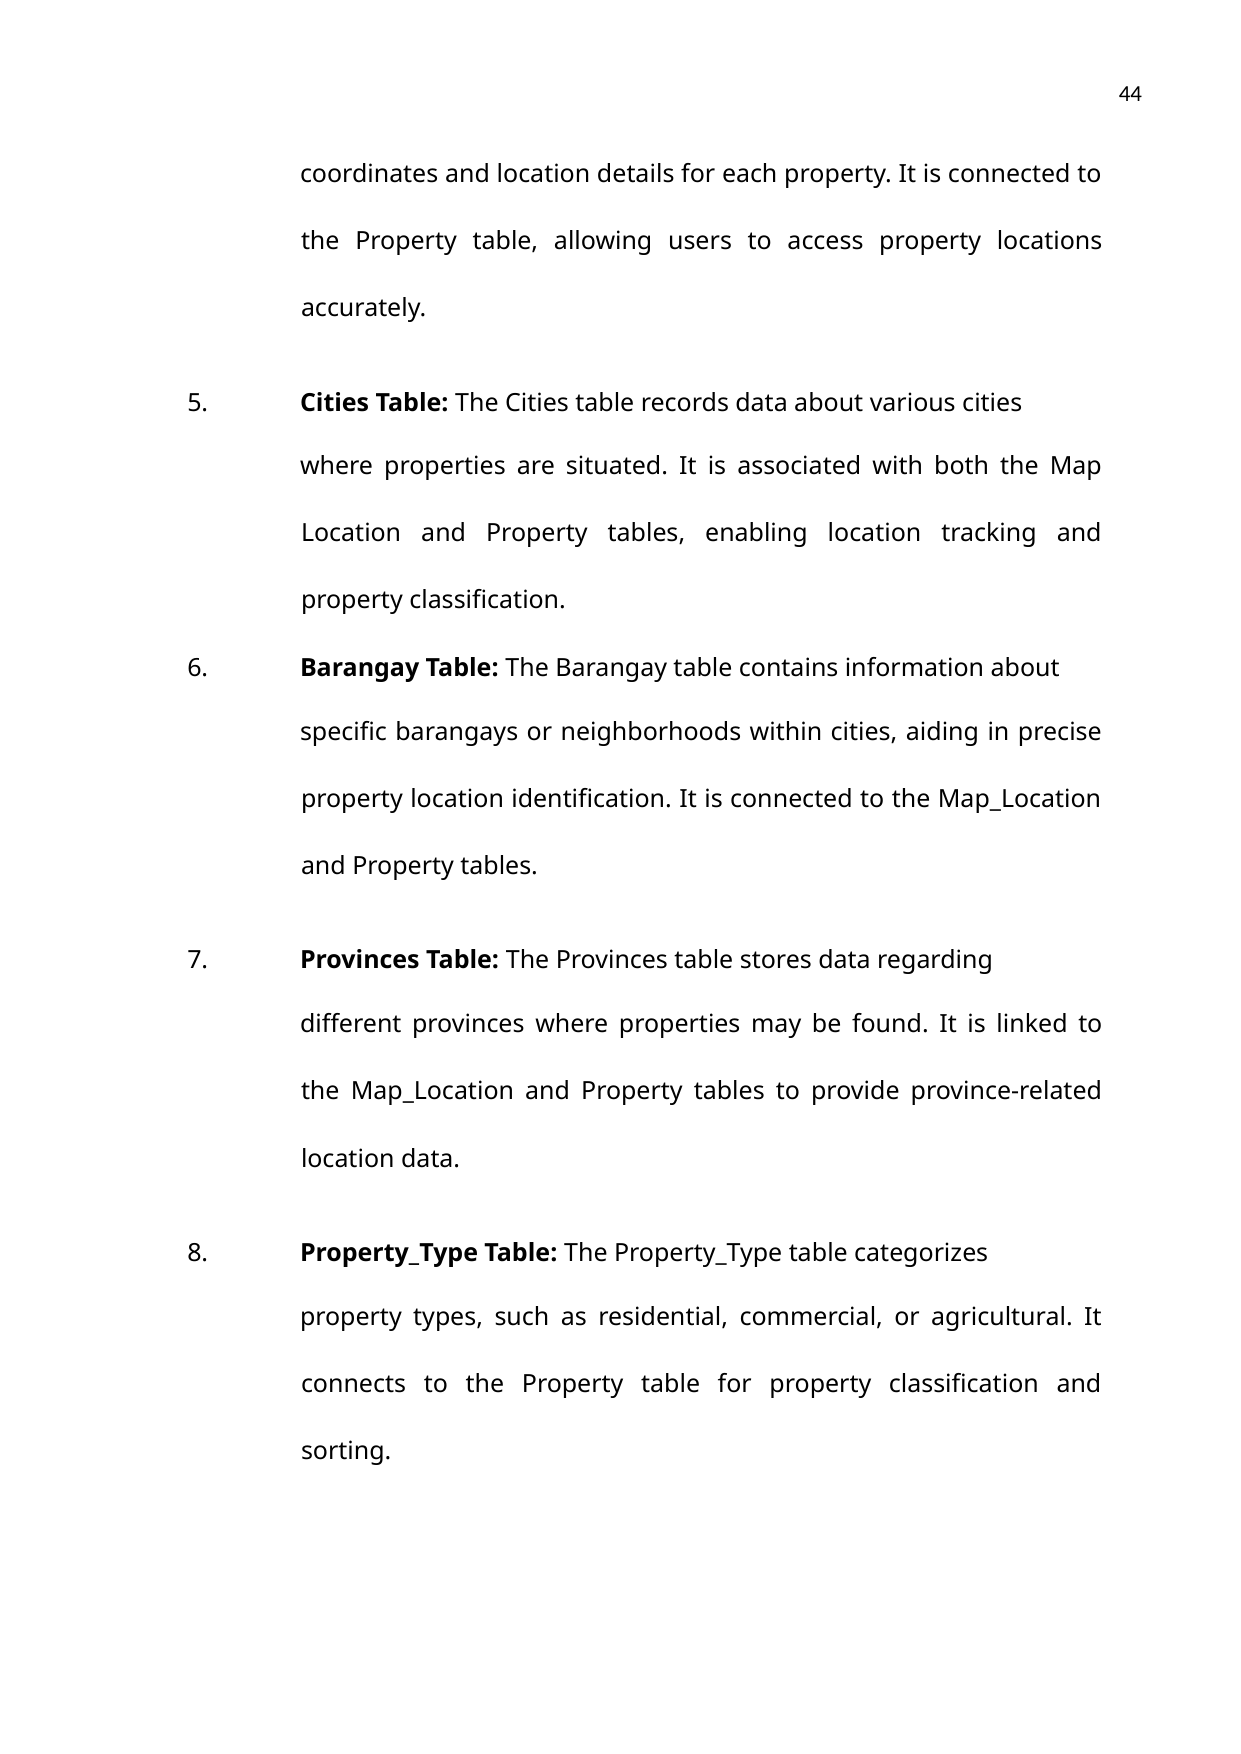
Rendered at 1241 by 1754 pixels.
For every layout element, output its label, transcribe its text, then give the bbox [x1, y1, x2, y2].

text property types, such as residential, commercial, or agricultural. It connects to the Property table for property classification and sorting. [300, 1298, 1103, 1466]
list Property_Type Table: The Property_Type table categorizes [187, 1234, 1214, 1268]
text different provinces where properties may be found. It is linked to the Map_Location and Property tables to provide province-related location data. [300, 1005, 1103, 1174]
list Barangay Table: The Barangay table contains information about [187, 649, 1214, 683]
list Cities Table: The Cities table records data about various cities [187, 384, 1214, 418]
text where properties are situated. It is associated with both the Map Location and Property tables, enabling location tracking and property classification. [300, 448, 1103, 616]
list Provinces Table: The Provinces table stores data regarding [187, 942, 1214, 976]
text specific barangays or neighborhoods within cities, aiding in precise property location identification. It is connected to the Map_Location and Property tables. [300, 713, 1103, 882]
text coordinates and location details for each property. It is connected to the Property table, allowing users to access property locations accurately. [300, 156, 1103, 324]
